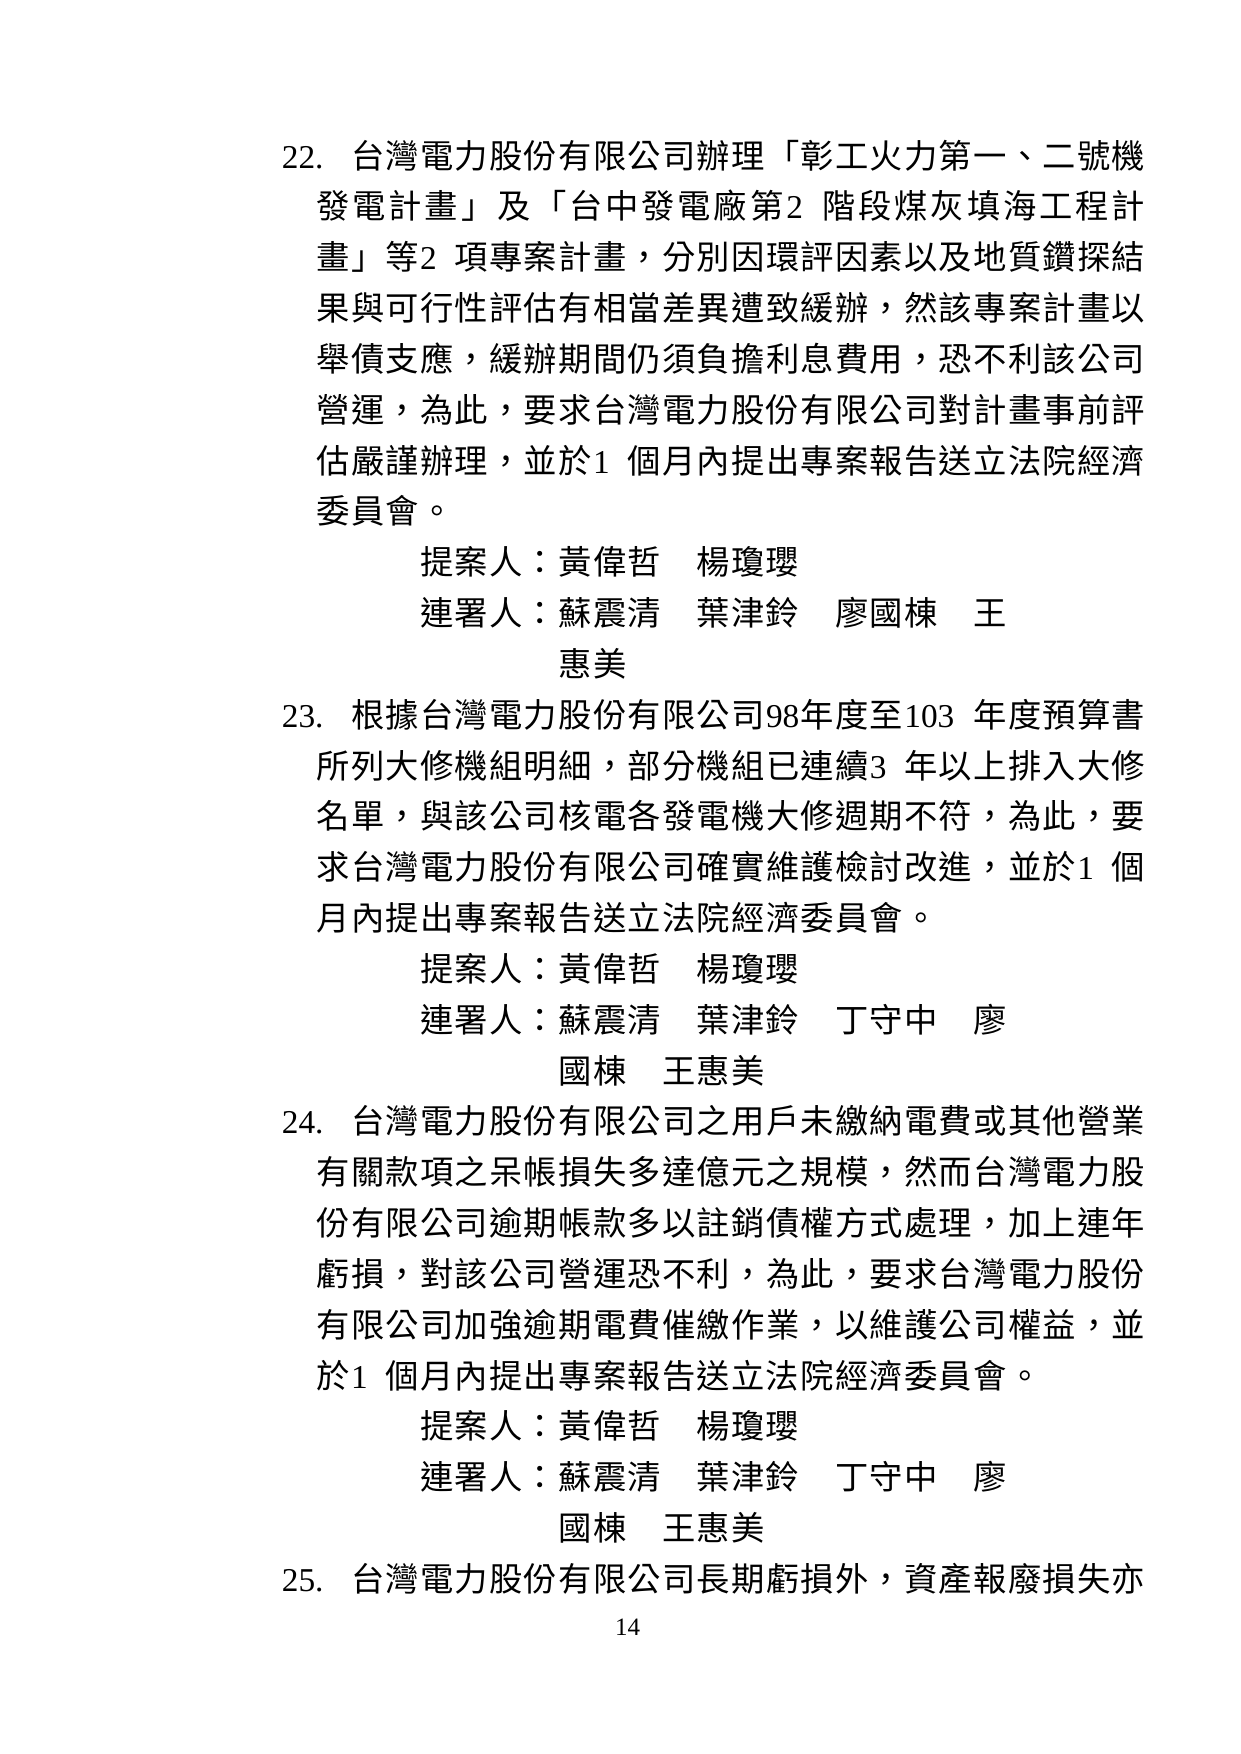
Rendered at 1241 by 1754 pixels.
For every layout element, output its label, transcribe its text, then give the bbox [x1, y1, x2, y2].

text 提案人：黃偉哲 楊瓊瓔 [386, 535, 1042, 586]
text 提案人：黃偉哲 楊瓊瓔 [386, 1399, 1042, 1450]
text 連署人：蘇震清 葉津鈴 丁守中 廖國棟 王惠美 [386, 992, 1042, 1094]
text 連署人：蘇震清 葉津鈴 廖國棟 王惠美 [386, 586, 1042, 687]
text 24.台灣電力股份有限公司之用戶未繳納電費或其他營業有關款項之呆帳損失多達億元之規模，然而台灣電力股份有限公司逾期帳款多以註銷債權方式處理，加上連年虧損，對該公司營運恐不利，為此，要求台灣電力股份有限公司加強逾期電費催繳作業，以維護公司權益，並於1個月內提出專案報告送立法院經濟委員會。 [269, 1094, 1146, 1399]
text 提案人：黃偉哲 楊瓊瓔 [386, 942, 1042, 992]
text 22.台灣電力股份有限公司辦理「彰工火力第一、二號機發電計畫」及「台中發電廠第2階段煤灰填海工程計畫」等2項專案計畫，分別因環評因素以及地質鑽探結果與可行性評估有相當差異遭致緩辦，然該專案計畫以舉債支應，緩辦期間仍須負擔利息費用，恐不利該公司營運，為此，要求台灣電力股份有限公司對計畫事前評估嚴謹辦理，並於1個月內提出專案報告送立法院經濟委員會。 [269, 128, 1146, 535]
text 連署人：蘇震清 葉津鈴 丁守中 廖國棟 王惠美 [386, 1450, 1042, 1552]
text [269, 1552, 1146, 1602]
text 23.根據台灣電力股份有限公司98年度至103年度預算書所列大修機組明細，部分機組已連續3年以上排入大修名單，與該公司核電各發電機大修週期不符，為此，要求台灣電力股份有限公司確實維護檢討改進，並於1個月內提出專案報告送立法院經濟委員會。 [269, 687, 1146, 942]
